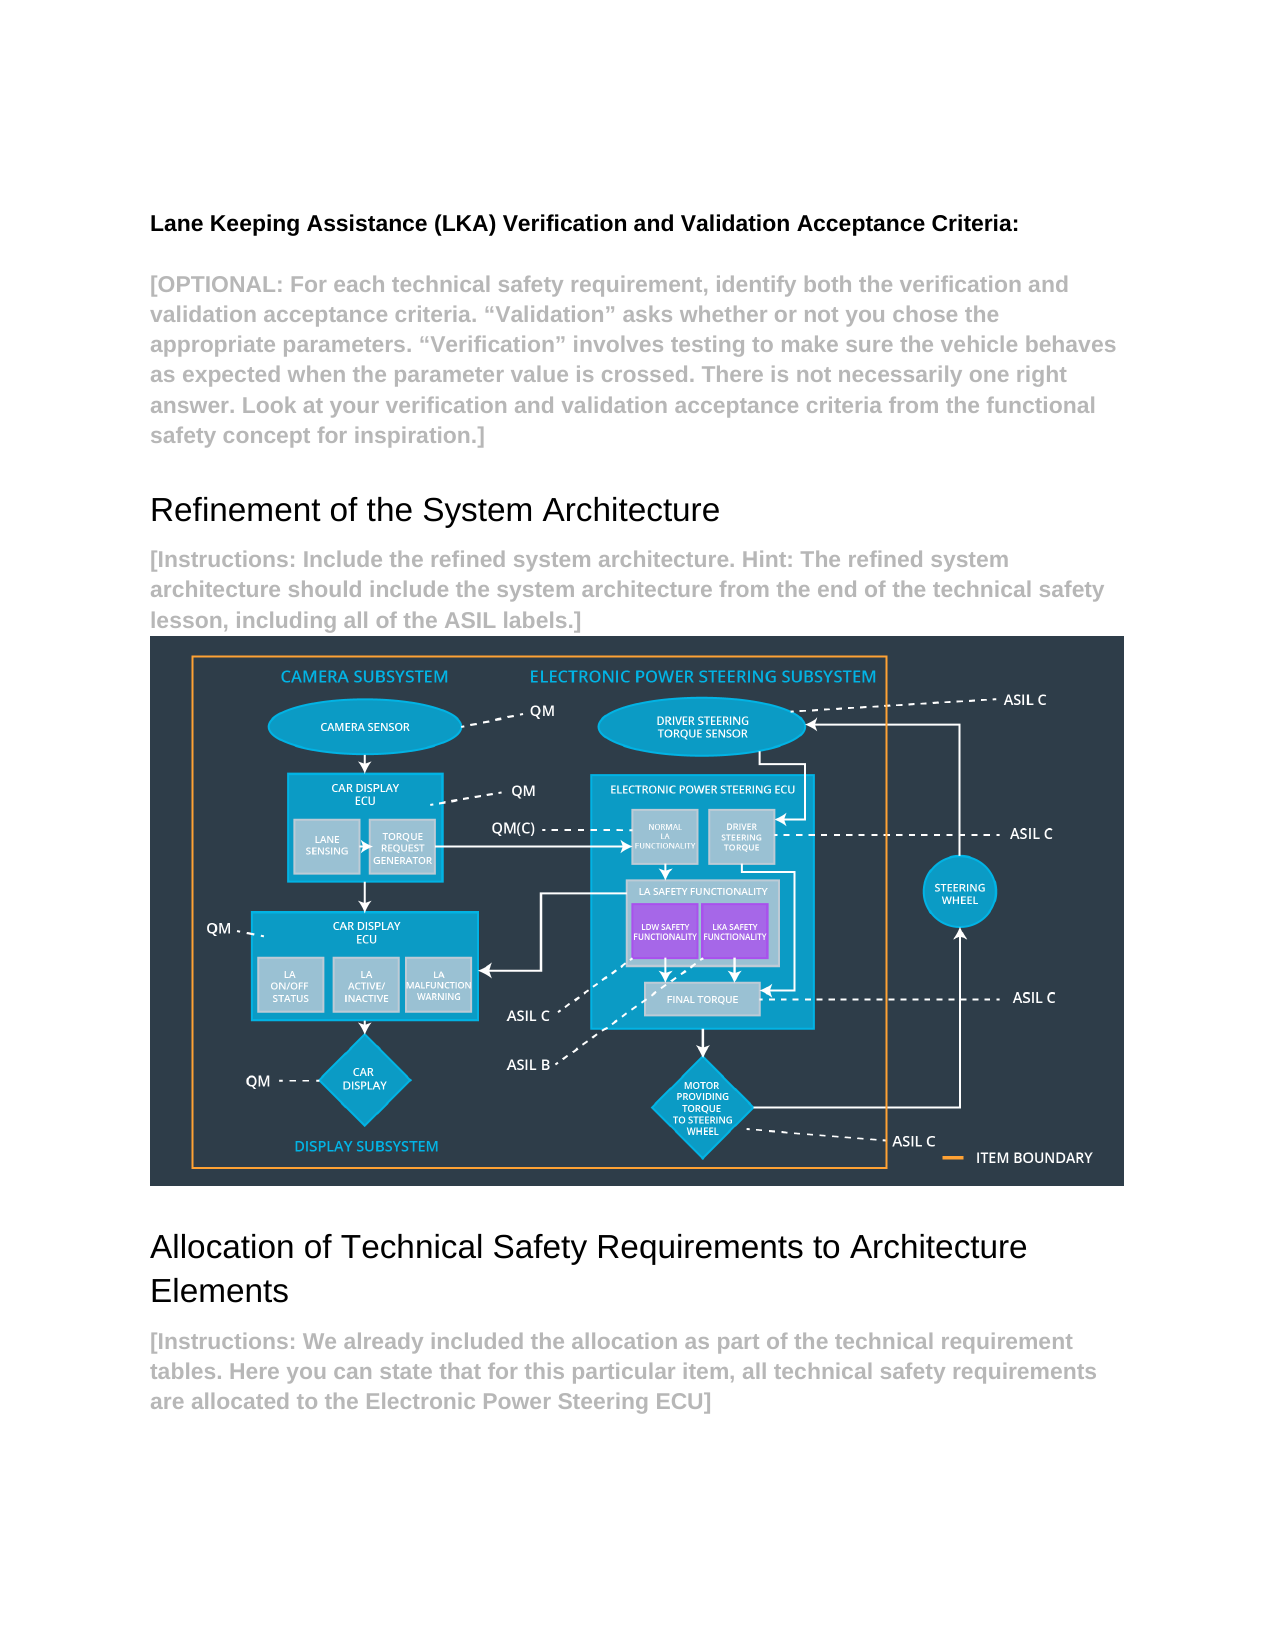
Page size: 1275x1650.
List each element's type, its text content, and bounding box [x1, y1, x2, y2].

subtitle Allocation of Technical Safety Requirements to Architecture Elements [150, 1227, 1125, 1309]
text Lane Keeping Assistance (LKA) Verification and Validation Acceptance Criteria: [150, 210, 1125, 237]
text [Instructions: Include the refined system architecture. Hint: The refined system architecture should include the system architecture from the end of the technical safety lesson, including all of the ASIL labels.] [150, 546, 1125, 633]
text [OPTIONAL: For each technical safety requirement, identify both the verification and validation acceptance criteria. “Validation” asks whether or not you chose the appropriate parameters. “Verification” involves testing to make sure the vehicle behaves as expected when the parameter value is crossed. There is not necessarily one right answer. Look at your verification and validation acceptance criteria from the functional safety concept for inspiration.] [150, 271, 1125, 448]
picture [150, 636, 1124, 1186]
text [Instructions: We already included the allocation as part of the technical requirement tables. Here you can state that for this particular item, all technical safety requirements are allocated to the Electronic Power Steering ECU] [150, 1328, 1125, 1414]
subtitle Refinement of the System Architecture [150, 489, 1125, 528]
